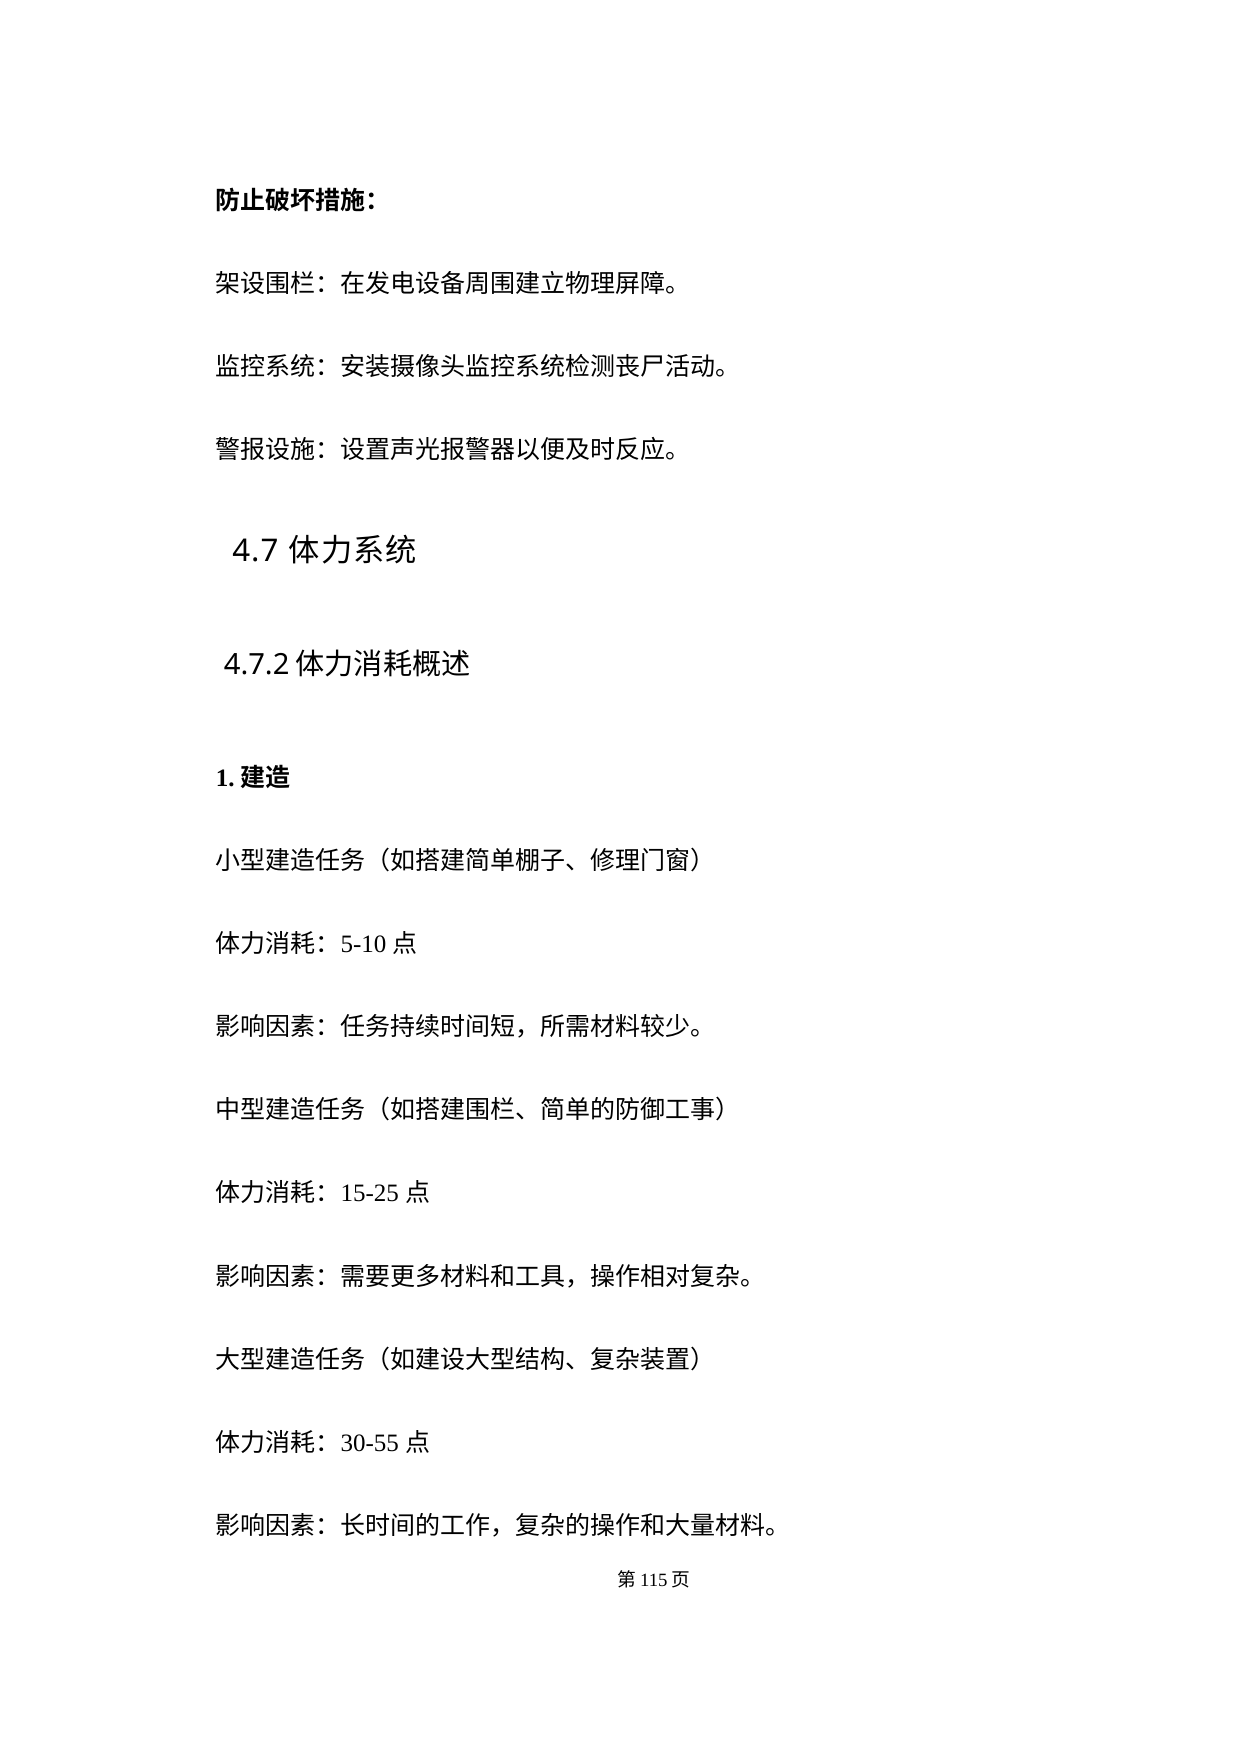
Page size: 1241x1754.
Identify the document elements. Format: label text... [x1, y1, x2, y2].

text 体力消耗：5-10 点 [165, 909, 1104, 974]
text 中型建造任务（如搭建围栏、简单的防御工事） [165, 1075, 1104, 1140]
text 大型建造任务（如建设大型结构、复杂装置） [165, 1325, 1104, 1390]
text 影响因素：长时间的工作，复杂的操作和大量材料。 [165, 1491, 1104, 1556]
text 防止破坏措施： [165, 166, 1104, 231]
text 监控系统：安装摄像头监控系统检测丧尸活动。 [165, 332, 1104, 397]
subtitle 4.7 体力系统 [165, 515, 1104, 580]
subtitle 4.7.2体力消耗概述 [165, 630, 1104, 695]
text 架设围栏：在发电设备周围建立物理屏障。 [165, 249, 1104, 314]
text 影响因素：需要更多材料和工具，操作相对复杂。 [165, 1242, 1104, 1307]
text 体力消耗：15-25 点 [165, 1158, 1104, 1223]
text 小型建造任务（如搭建简单棚子、修理门窗） [165, 826, 1104, 891]
text 1. 建造 [165, 743, 1104, 808]
text 警报设施：设置声光报警器以便及时反应。 [165, 416, 1104, 481]
text 影响因素：任务持续时间短，所需材料较少。 [165, 992, 1104, 1057]
text 体力消耗：30-55 点 [165, 1408, 1104, 1473]
